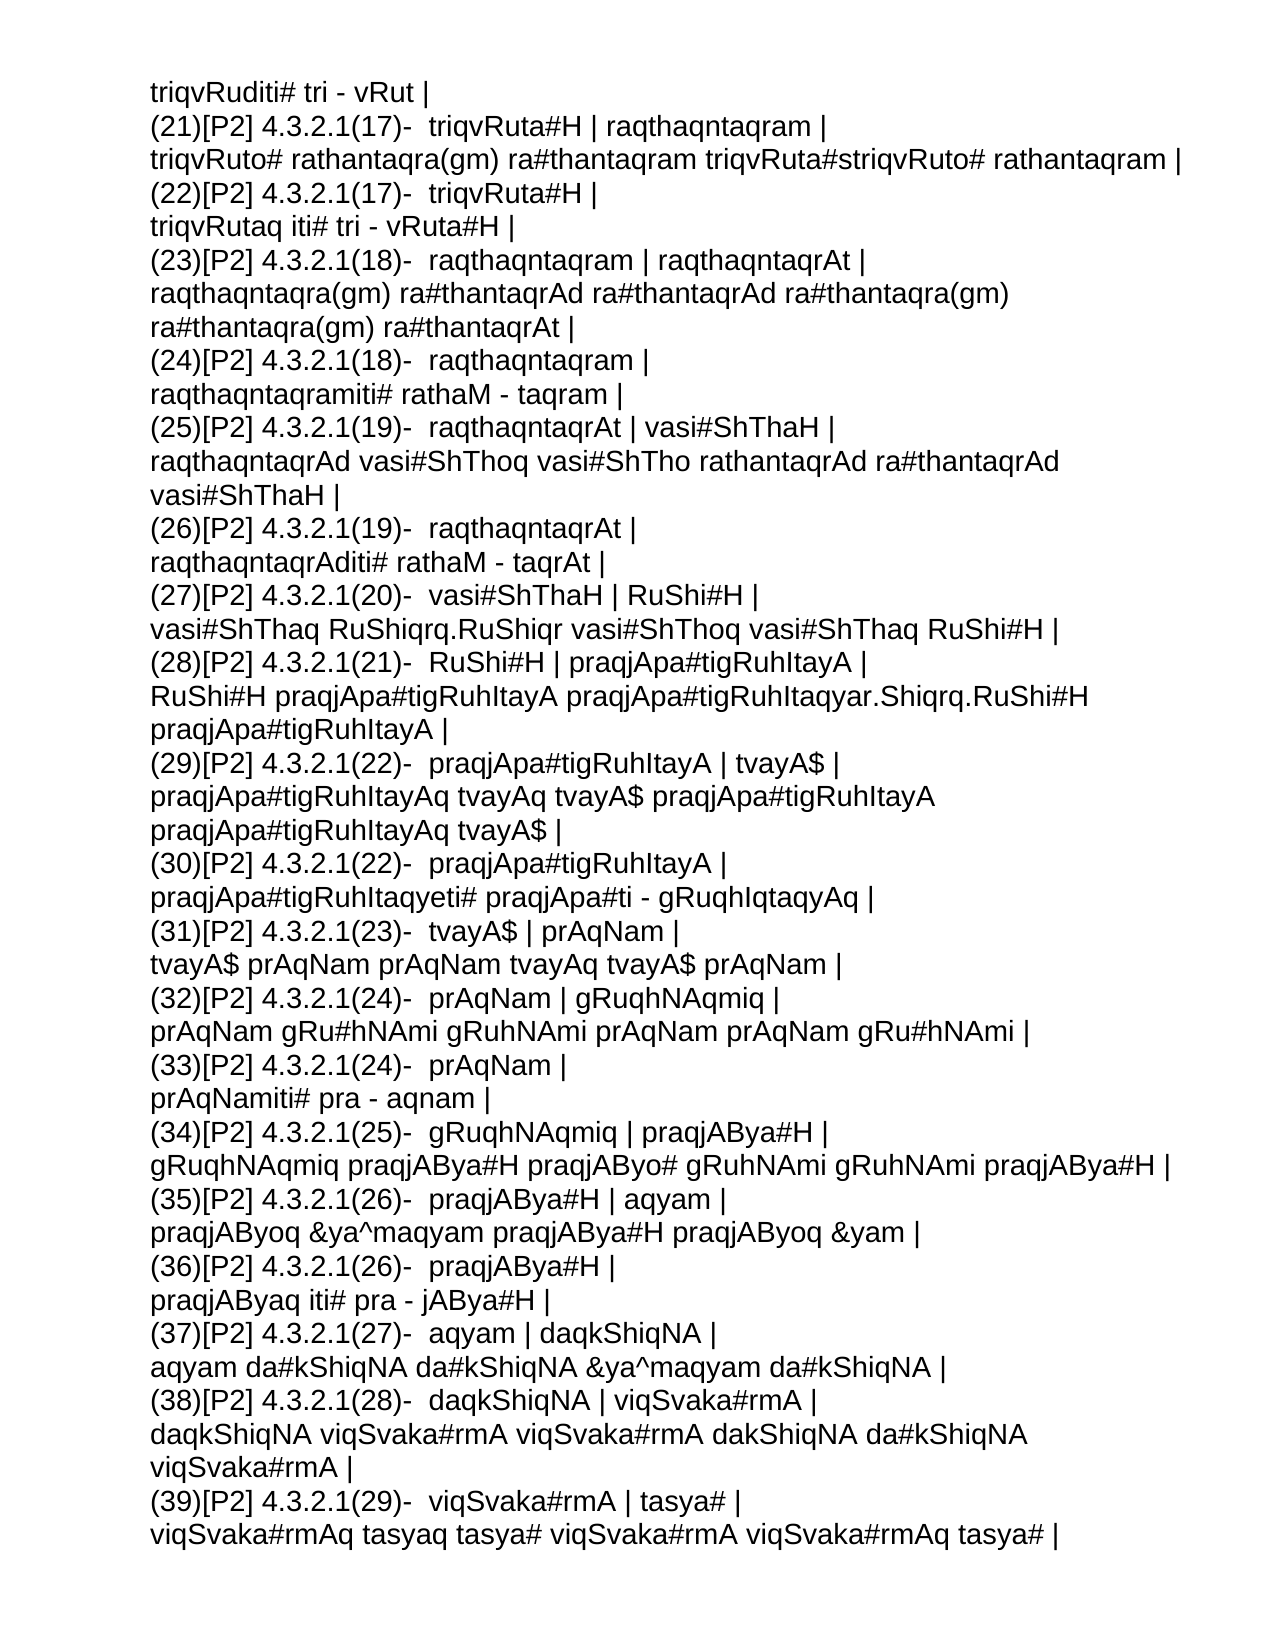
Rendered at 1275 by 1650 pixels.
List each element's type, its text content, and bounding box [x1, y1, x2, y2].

text gRuqhNAqmiq praqjABya#H praqjAByo# gRuhNAmi gRuhNAmi praqjABya#H | [150, 1148, 1200, 1182]
text prAqNam gRu#hNAmi gRuhNAmi prAqNam prAqNam gRu#hNAmi | [150, 1014, 1200, 1048]
text raqthaqntaqrAditi# rathaM - taqrAt | [150, 544, 1200, 578]
text praqjApa#tigRuhItayAq tvayAq tvayA$ praqjApa#tigRuhItayA praqjApa#tigRuhItayAq tvayA$ | [150, 779, 1200, 846]
text raqthaqntaqra(gm) ra#thantaqrAd ra#thantaqrAd ra#thantaqra(gm) ra#thantaqra(gm) ra#thantaqrAt | [150, 276, 1200, 343]
text prAqNamiti# pra - aqnam | [150, 1081, 1200, 1115]
text (37)[P2] 4.3.2.1(27)- aqyam | daqkShiqNA | [150, 1316, 1200, 1349]
text triqvRutaq iti# tri - vRuta#H | [150, 209, 1200, 243]
text (30)[P2] 4.3.2.1(22)- praqjApa#tigRuhItayA | [150, 846, 1200, 880]
text praqjApa#tigRuhItaqyeti# praqjApa#ti - gRuqhIqtaqyAq | [150, 880, 1200, 913]
text viqSvaka#rmAq tasyaq tasya# viqSvaka#rmA viqSvaka#rmAq tasya# | [150, 1517, 1200, 1551]
text (22)[P2] 4.3.2.1(17)- triqvRuta#H | [150, 176, 1200, 209]
text (33)[P2] 4.3.2.1(24)- prAqNam | [150, 1048, 1200, 1081]
text (31)[P2] 4.3.2.1(23)- tvayA$ | prAqNam | [150, 913, 1200, 947]
text aqyam da#kShiqNA da#kShiqNA &ya^maqyam da#kShiqNA | [150, 1349, 1200, 1383]
text (29)[P2] 4.3.2.1(22)- praqjApa#tigRuhItayA | tvayA$ | [150, 746, 1200, 779]
text (32)[P2] 4.3.2.1(24)- prAqNam | gRuqhNAqmiq | [150, 981, 1200, 1014]
text raqthaqntaqramiti# rathaM - taqram | [150, 377, 1200, 410]
text (27)[P2] 4.3.2.1(20)- vasi#ShThaH | RuShi#H | [150, 578, 1200, 612]
text raqthaqntaqrAd vasi#ShThoq vasi#ShTho rathantaqrAd ra#thantaqrAd vasi#ShThaH | [150, 444, 1200, 511]
text (23)[P2] 4.3.2.1(18)- raqthaqntaqram | raqthaqntaqrAt | [150, 243, 1200, 276]
text (21)[P2] 4.3.2.1(17)- triqvRuta#H | raqthaqntaqram | [150, 108, 1200, 142]
text vasi#ShThaq RuShiqrq.RuShiqr vasi#ShThoq vasi#ShThaq RuShi#H | [150, 612, 1200, 645]
text (34)[P2] 4.3.2.1(25)- gRuqhNAqmiq | praqjABya#H | [150, 1115, 1200, 1148]
text triqvRuditi# tri - vRut | [150, 75, 1200, 108]
text praqjAByaq iti# pra - jABya#H | [150, 1282, 1200, 1316]
text (38)[P2] 4.3.2.1(28)- daqkShiqNA | viqSvaka#rmA | [150, 1383, 1200, 1417]
text triqvRuto# rathantaqra(gm) ra#thantaqram triqvRuta#striqvRuto# rathantaqram | [150, 142, 1200, 176]
text tvayA$ prAqNam prAqNam tvayAq tvayA$ prAqNam | [150, 947, 1200, 981]
text (35)[P2] 4.3.2.1(26)- praqjABya#H | aqyam | [150, 1182, 1200, 1215]
text (28)[P2] 4.3.2.1(21)- RuShi#H | praqjApa#tigRuhItayA | [150, 645, 1200, 679]
text (24)[P2] 4.3.2.1(18)- raqthaqntaqram | [150, 343, 1200, 377]
text praqjAByoq &ya^maqyam praqjABya#H praqjAByoq &yam | [150, 1215, 1200, 1249]
text (36)[P2] 4.3.2.1(26)- praqjABya#H | [150, 1249, 1200, 1282]
text RuShi#H praqjApa#tigRuhItayA praqjApa#tigRuhItaqyar.Shiqrq.RuShi#H praqjApa#tigRuhItayA | [150, 679, 1200, 746]
text (39)[P2] 4.3.2.1(29)- viqSvaka#rmA | tasya# | [150, 1484, 1200, 1517]
text (26)[P2] 4.3.2.1(19)- raqthaqntaqrAt | [150, 511, 1200, 544]
text (25)[P2] 4.3.2.1(19)- raqthaqntaqrAt | vasi#ShThaH | [150, 410, 1200, 444]
text daqkShiqNA viqSvaka#rmA viqSvaka#rmA dakShiqNA da#kShiqNA viqSvaka#rmA | [150, 1417, 1200, 1484]
